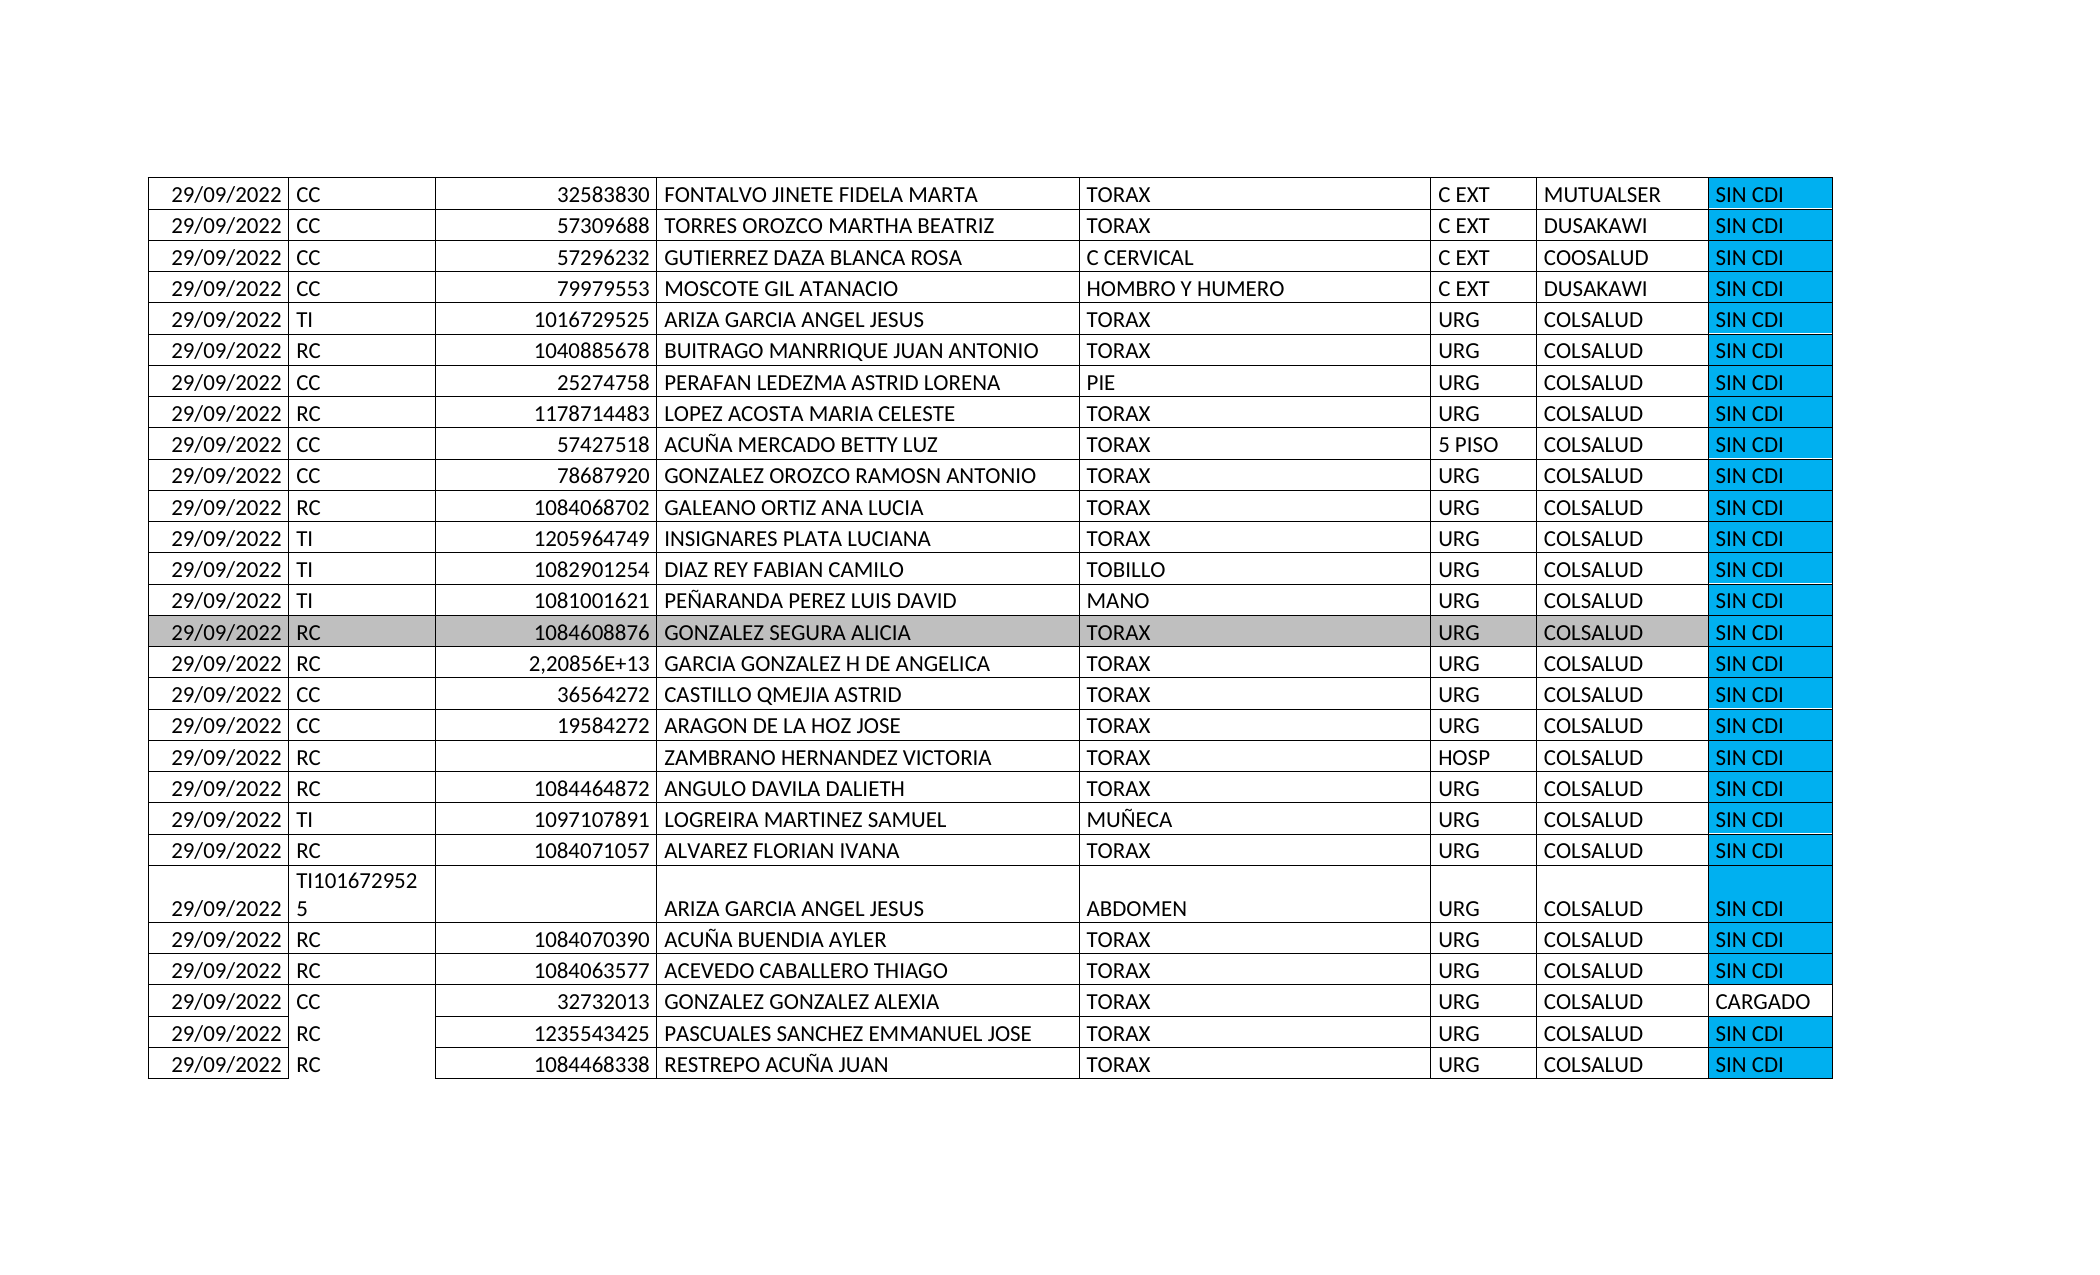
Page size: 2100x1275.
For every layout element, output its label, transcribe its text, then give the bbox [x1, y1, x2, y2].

table_cell 1084464872 [436, 772, 656, 802]
table_cell COLSALUD [1537, 985, 1708, 1016]
table_header 32583830 [436, 178, 656, 208]
table_cell TORAX [1080, 923, 1430, 953]
table_cell URG [1431, 772, 1536, 802]
table_cell SIN CDI [1709, 491, 1832, 521]
table_cell RESTREPO ACUÑA JUAN [657, 1048, 1079, 1078]
table_cell URG [1431, 923, 1536, 953]
table_cell CC [289, 272, 435, 302]
table_cell ARIZA GARCIA ANGEL JESUS [657, 866, 1079, 922]
table_cell 1084070390 [436, 923, 656, 953]
table_cell 29/09/2022 [149, 678, 288, 708]
table_cell RC [289, 835, 435, 865]
table_cell TORAX [1080, 1017, 1430, 1047]
table_cell TORAX [1080, 491, 1430, 521]
table_cell TORAX [1080, 616, 1430, 646]
table_cell 78687920 [436, 460, 656, 490]
table_cell 57309688 [436, 210, 656, 240]
table_cell ACEVEDO CABALLERO THIAGO [657, 954, 1079, 984]
table_cell CC [289, 428, 435, 458]
table_cell 57296232 [436, 241, 656, 271]
table_cell COLSALUD [1537, 923, 1708, 953]
table_cell SIN CDI [1709, 866, 1832, 922]
table_cell SIN CDI [1709, 710, 1832, 740]
table_cell DIAZ REY FABIAN CAMILO [657, 553, 1079, 583]
table_header TORAX [1080, 178, 1430, 208]
table_cell 2,20856E+13 [436, 647, 656, 677]
table_cell ABDOMEN [1080, 866, 1430, 922]
table_cell TORAX [1080, 1048, 1430, 1078]
table_cell 36564272 [436, 678, 656, 708]
table_cell 29/09/2022 [149, 741, 288, 771]
table_cell RC [289, 397, 435, 427]
table_cell CC [289, 241, 435, 271]
table_cell 19584272 [436, 710, 656, 740]
table_cell PIE [1080, 366, 1430, 396]
table_cell 32732013 [436, 985, 656, 1016]
table_cell COLSALUD [1537, 335, 1708, 365]
table_cell 29/09/2022 [149, 241, 288, 271]
table_cell COLSALUD [1537, 866, 1708, 922]
table_cell CC [289, 210, 435, 240]
table_cell URG [1431, 678, 1536, 708]
table_cell [436, 866, 656, 922]
table_cell ALVAREZ FLORIAN IVANA [657, 835, 1079, 865]
table_cell CASTILLO QMEJIA ASTRID [657, 678, 1079, 708]
table_cell SIN CDI [1709, 241, 1832, 271]
table_cell COLSALUD [1537, 803, 1708, 833]
table_cell COOSALUD [1537, 241, 1708, 271]
table_cell C EXT [1431, 241, 1536, 271]
table_cell CC [289, 985, 435, 1016]
table_cell COLSALUD [1537, 772, 1708, 802]
table_cell TOBILLO [1080, 553, 1430, 583]
table_cell 1082901254 [436, 553, 656, 583]
table_cell URG [1431, 616, 1536, 646]
table_cell TI [289, 803, 435, 833]
table_cell TORAX [1080, 678, 1430, 708]
table_cell COLSALUD [1537, 678, 1708, 708]
table_cell CC [289, 678, 435, 708]
table_cell SIN CDI [1709, 1048, 1832, 1078]
table_cell URG [1431, 303, 1536, 333]
table_cell 29/09/2022 [149, 772, 288, 802]
table_cell BUITRAGO MANRRIQUE JUAN ANTONIO [657, 335, 1079, 365]
table_cell CC [289, 366, 435, 396]
table_cell SIN CDI [1709, 397, 1832, 427]
table_cell URG [1431, 335, 1536, 365]
table_cell GALEANO ORTIZ ANA LUCIA [657, 491, 1079, 521]
table_cell TI [289, 553, 435, 583]
table_cell 29/09/2022 [149, 1017, 288, 1047]
table_cell 79979553 [436, 272, 656, 302]
table_cell TORAX [1080, 647, 1430, 677]
table_cell 1084063577 [436, 954, 656, 984]
table_cell 29/09/2022 [149, 491, 288, 521]
table_cell RC [289, 772, 435, 802]
table_cell GARCIA GONZALEZ H DE ANGELICA [657, 647, 1079, 677]
table_cell 1178714483 [436, 397, 656, 427]
table_cell URG [1431, 522, 1536, 552]
table_cell COLSALUD [1537, 553, 1708, 583]
table_cell URG [1431, 985, 1536, 1016]
table_cell MANO [1080, 585, 1430, 615]
table_cell 1097107891 [436, 803, 656, 833]
table_cell TI1016729525 [289, 866, 435, 922]
table_cell TORAX [1080, 303, 1430, 333]
table_cell CC [289, 710, 435, 740]
table_cell COLSALUD [1537, 428, 1708, 458]
table_cell URG [1431, 647, 1536, 677]
table_cell RC [289, 491, 435, 521]
table_cell 29/09/2022 [149, 616, 288, 646]
table_cell 1084468338 [436, 1048, 656, 1078]
table_cell SIN CDI [1709, 553, 1832, 583]
table_cell RC [289, 1047, 435, 1078]
table_cell [436, 741, 656, 771]
table_cell CARGADO [1709, 985, 1832, 1016]
table_cell 29/09/2022 [149, 460, 288, 490]
table_cell SIN CDI [1709, 522, 1832, 552]
table_cell COLSALUD [1537, 460, 1708, 490]
table_cell 29/09/2022 [149, 366, 288, 396]
table_cell COLSALUD [1537, 1017, 1708, 1047]
table_cell TORAX [1080, 522, 1430, 552]
table_cell COLSALUD [1537, 397, 1708, 427]
table_cell 1205964749 [436, 522, 656, 552]
table_header C EXT [1431, 178, 1536, 208]
table_cell HOSP [1431, 741, 1536, 771]
table_cell 1081001621 [436, 585, 656, 615]
table_cell RC [289, 616, 435, 646]
table_cell COLSALUD [1537, 741, 1708, 771]
table_cell SIN CDI [1709, 616, 1832, 646]
table_cell RC [289, 1016, 435, 1047]
table_cell SIN CDI [1709, 272, 1832, 302]
table_cell RC [289, 923, 435, 953]
table_cell RC [289, 954, 435, 984]
table_cell C EXT [1431, 210, 1536, 240]
table_cell 29/09/2022 [149, 303, 288, 333]
table_cell 29/09/2022 [149, 585, 288, 615]
table_cell TI [289, 522, 435, 552]
table_cell RC [289, 647, 435, 677]
table_header FONTALVO JINETE FIDELA MARTA [657, 178, 1079, 208]
table_cell TORAX [1080, 397, 1430, 427]
table_cell COLSALUD [1537, 647, 1708, 677]
table_cell 29/09/2022 [149, 923, 288, 953]
table_cell TORRES OROZCO MARTHA BEATRIZ [657, 210, 1079, 240]
table_cell LOPEZ ACOSTA MARIA CELESTE [657, 397, 1079, 427]
table_cell URG [1431, 835, 1536, 865]
table_cell 1040885678 [436, 335, 656, 365]
table_cell TORAX [1080, 772, 1430, 802]
table_cell ACUÑA MERCADO BETTY LUZ [657, 428, 1079, 458]
table_cell URG [1431, 366, 1536, 396]
table_cell GONZALEZ SEGURA ALICIA [657, 616, 1079, 646]
table_cell 29/09/2022 [149, 1048, 288, 1078]
table_cell SIN CDI [1709, 772, 1832, 802]
table_cell URG [1431, 553, 1536, 583]
table_cell RC [289, 741, 435, 771]
table_cell SIN CDI [1709, 366, 1832, 396]
table_cell 29/09/2022 [149, 522, 288, 552]
table_cell ARIZA GARCIA ANGEL JESUS [657, 303, 1079, 333]
table_cell URG [1431, 397, 1536, 427]
table_cell TORAX [1080, 741, 1430, 771]
table_cell 57427518 [436, 428, 656, 458]
table_cell 1084608876 [436, 616, 656, 646]
table_cell ACUÑA BUENDIA AYLER [657, 923, 1079, 953]
table_cell COLSALUD [1537, 522, 1708, 552]
table_cell COLSALUD [1537, 954, 1708, 984]
table_cell DUSAKAWI [1537, 272, 1708, 302]
table_cell TORAX [1080, 835, 1430, 865]
table_cell 29/09/2022 [149, 335, 288, 365]
table_cell 29/09/2022 [149, 210, 288, 240]
table_cell 29/09/2022 [149, 647, 288, 677]
table_cell SIN CDI [1709, 678, 1832, 708]
table_cell URG [1431, 954, 1536, 984]
table_cell 29/09/2022 [149, 954, 288, 984]
table_cell SIN CDI [1709, 1017, 1832, 1047]
table_cell 29/09/2022 [149, 835, 288, 865]
table_cell SIN CDI [1709, 923, 1832, 953]
table_cell URG [1431, 460, 1536, 490]
table_cell 29/09/2022 [149, 710, 288, 740]
table_cell SIN CDI [1709, 803, 1832, 833]
table_header SIN CDI [1709, 178, 1832, 208]
table_cell SIN CDI [1709, 460, 1832, 490]
table_cell SIN CDI [1709, 954, 1832, 984]
table_cell TORAX [1080, 710, 1430, 740]
table_cell URG [1431, 585, 1536, 615]
table_cell TI [289, 585, 435, 615]
table_cell LOGREIRA MARTINEZ SAMUEL [657, 803, 1079, 833]
table_cell 29/09/2022 [149, 428, 288, 458]
table_cell ZAMBRANO HERNANDEZ VICTORIA [657, 741, 1079, 771]
table_cell PERAFAN LEDEZMA ASTRID LORENA [657, 366, 1079, 396]
table_cell 5 PISO [1431, 428, 1536, 458]
table_cell TI [289, 303, 435, 333]
table_cell COLSALUD [1537, 616, 1708, 646]
table_cell TORAX [1080, 460, 1430, 490]
table_cell PASCUALES SANCHEZ EMMANUEL JOSE [657, 1017, 1079, 1047]
table_cell 29/09/2022 [149, 866, 288, 922]
table_cell SIN CDI [1709, 835, 1832, 865]
table_cell 1016729525 [436, 303, 656, 333]
table_cell SIN CDI [1709, 647, 1832, 677]
table_cell URG [1431, 803, 1536, 833]
table_cell COLSALUD [1537, 585, 1708, 615]
table_cell MOSCOTE GIL ATANACIO [657, 272, 1079, 302]
table_cell TORAX [1080, 210, 1430, 240]
table_cell CC [289, 460, 435, 490]
table_cell SIN CDI [1709, 210, 1832, 240]
table_cell 1235543425 [436, 1017, 656, 1047]
table_cell 29/09/2022 [149, 397, 288, 427]
table_cell TORAX [1080, 985, 1430, 1016]
table_cell ANGULO DAVILA DALIETH [657, 772, 1079, 802]
table_cell INSIGNARES PLATA LUCIANA [657, 522, 1079, 552]
table_cell 29/09/2022 [149, 272, 288, 302]
table_cell 1084068702 [436, 491, 656, 521]
table_cell TORAX [1080, 954, 1430, 984]
table_cell TORAX [1080, 428, 1430, 458]
table_cell 1084071057 [436, 835, 656, 865]
table_cell COLSALUD [1537, 491, 1708, 521]
table_cell SIN CDI [1709, 428, 1832, 458]
table_header MUTUALSER [1537, 178, 1708, 208]
table_cell SIN CDI [1709, 741, 1832, 771]
table_cell 25274758 [436, 366, 656, 396]
table_cell HOMBRO Y HUMERO [1080, 272, 1430, 302]
table_cell RC [289, 335, 435, 365]
table_cell 29/09/2022 [149, 985, 288, 1016]
table_cell GONZALEZ GONZALEZ ALEXIA [657, 985, 1079, 1016]
table_cell 29/09/2022 [149, 553, 288, 583]
table_cell URG [1431, 1048, 1536, 1078]
table_cell C CERVICAL [1080, 241, 1430, 271]
table_cell COLSALUD [1537, 710, 1708, 740]
table_cell COLSALUD [1537, 1048, 1708, 1078]
table_cell COLSALUD [1537, 366, 1708, 396]
table_cell URG [1431, 491, 1536, 521]
table_cell URG [1431, 1017, 1536, 1047]
table_cell MUÑECA [1080, 803, 1430, 833]
table_cell SIN CDI [1709, 335, 1832, 365]
table_cell COLSALUD [1537, 303, 1708, 333]
table_cell SIN CDI [1709, 303, 1832, 333]
table_cell URG [1431, 710, 1536, 740]
table_cell DUSAKAWI [1537, 210, 1708, 240]
table_cell COLSALUD [1537, 835, 1708, 865]
table_cell PEÑARANDA PEREZ LUIS DAVID [657, 585, 1079, 615]
table_header 29/09/2022 [149, 178, 288, 208]
table_cell C EXT [1431, 272, 1536, 302]
table_cell GUTIERREZ DAZA BLANCA ROSA [657, 241, 1079, 271]
table_cell ARAGON DE LA HOZ JOSE [657, 710, 1079, 740]
table_cell SIN CDI [1709, 585, 1832, 615]
table_cell 29/09/2022 [149, 803, 288, 833]
table_cell GONZALEZ OROZCO RAMOSN ANTONIO [657, 460, 1079, 490]
table_header CC [289, 178, 435, 208]
table_cell TORAX [1080, 335, 1430, 365]
table_cell URG [1431, 866, 1536, 922]
